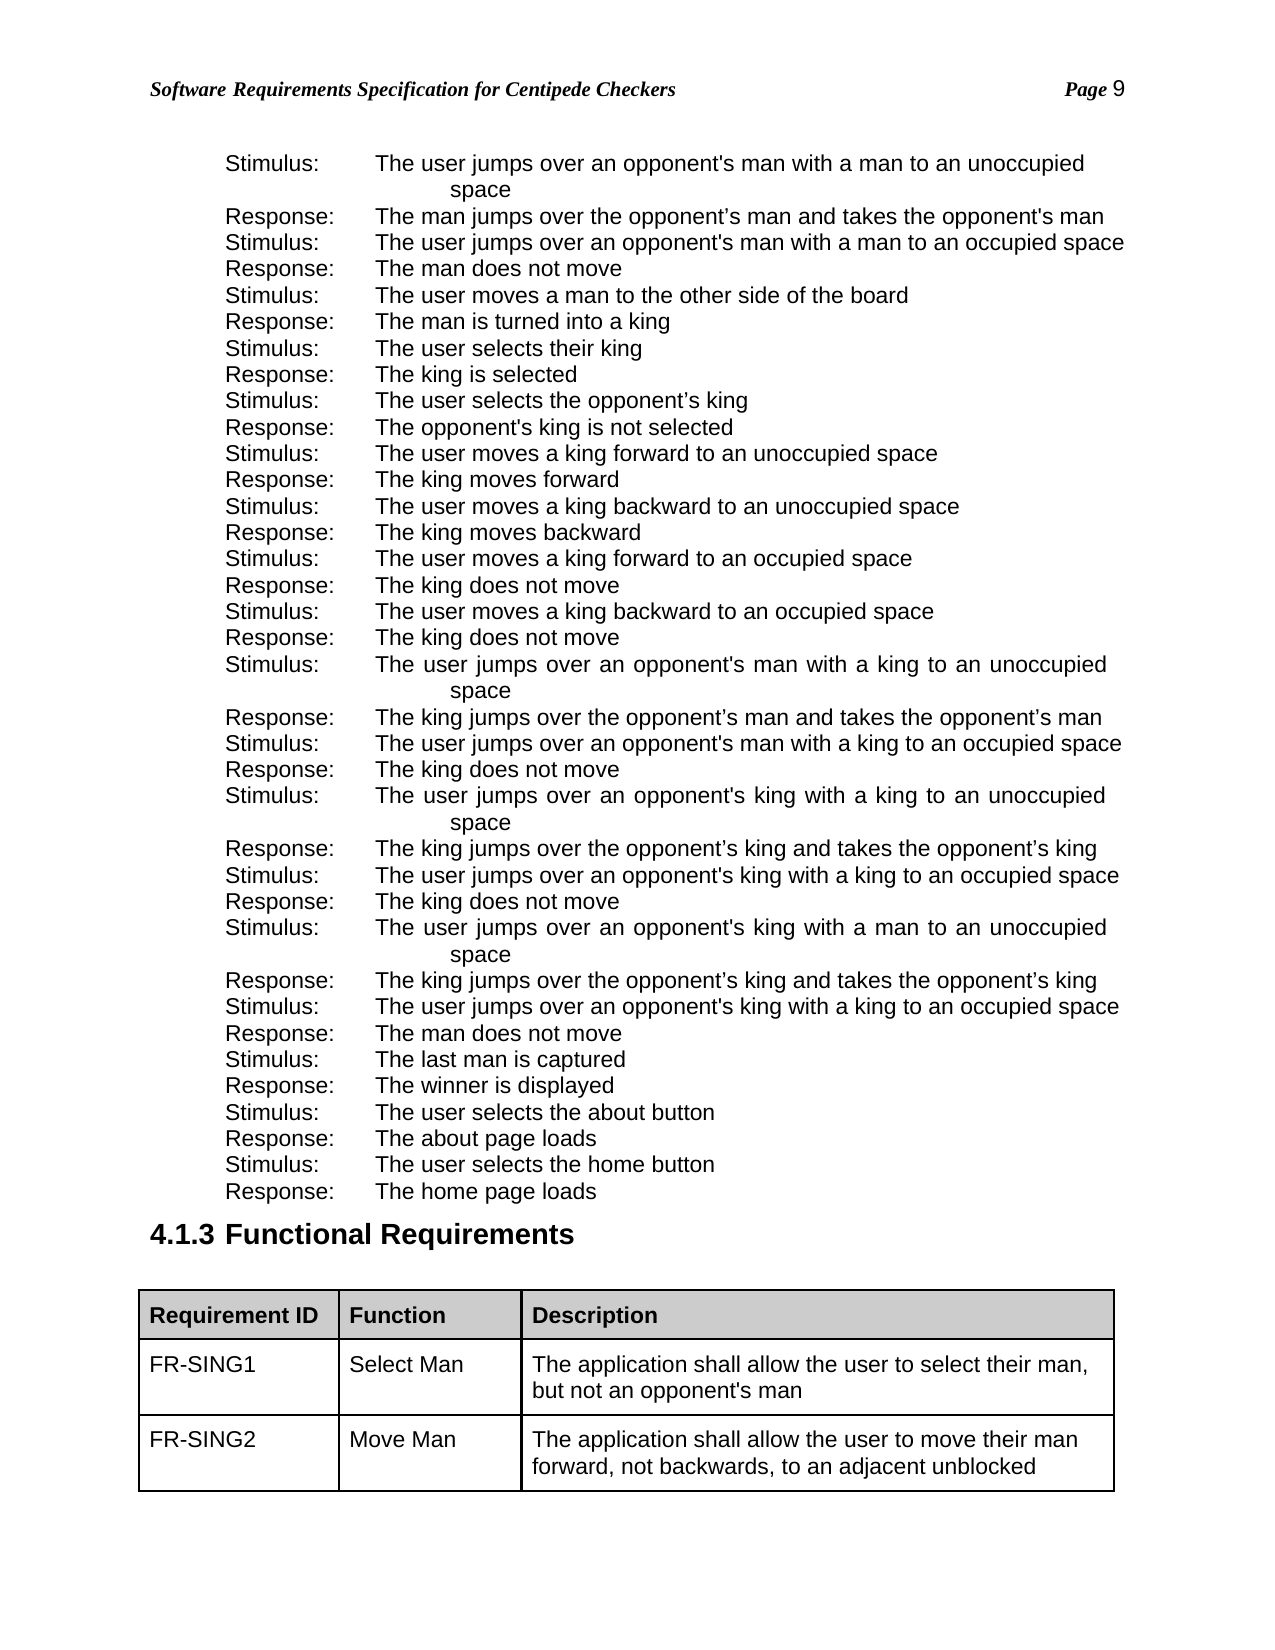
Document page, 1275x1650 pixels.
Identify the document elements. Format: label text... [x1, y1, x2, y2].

table_cell FR-SING1 [140, 1340, 338, 1414]
table_header Description [523, 1291, 1113, 1338]
table_cell The application shall allow the user to select their man, but not an opponent's man [523, 1340, 1113, 1414]
text Stimulus: The user jumps over an opponent's man with a man to an occupied space [225, 229, 1125, 255]
table_cell Select Man [340, 1340, 520, 1414]
text Stimulus: The user jumps over an opponent's king with a king to an unoccupied space [225, 782, 1125, 835]
text Stimulus: The user jumps over an opponent's king with a king to an occupied space [225, 862, 1125, 888]
text Stimulus: The user jumps over an opponent's king with a man to an unoccupied space [225, 914, 1125, 967]
text Stimulus: The user selects the opponent’s king [225, 387, 1125, 413]
text Stimulus: The user selects the about button [225, 1099, 1125, 1125]
table_header Requirement ID [140, 1291, 338, 1338]
text 4.1.3 Functional Requirements [150, 1217, 1125, 1250]
text Response: The king jumps over the opponent’s king and takes the opponent’s king [225, 967, 1125, 993]
text Stimulus: The user moves a king forward to an unoccupied space [225, 440, 1125, 466]
text Response: The about page loads [225, 1125, 1125, 1151]
text Response: The king jumps over the opponent’s king and takes the opponent’s king [225, 835, 1125, 862]
text Stimulus: The last man is captured [225, 1046, 1125, 1072]
text Response: The king does not move [225, 888, 1125, 914]
text Stimulus: The user selects the home button [225, 1151, 1125, 1178]
text Response: The king moves backward [225, 519, 1125, 545]
text Response: The opponent's king is not selected [225, 413, 1125, 440]
table_header Function [340, 1291, 520, 1338]
text Response: The man does not move [225, 1020, 1125, 1046]
text Stimulus: The user jumps over an opponent's king with a king to an occupied space [225, 993, 1125, 1020]
text Response: The king does not move [225, 572, 1125, 598]
text Stimulus: The user jumps over an opponent's man with a king to an occupied space [225, 730, 1125, 756]
text Response: The home page loads [225, 1178, 1125, 1204]
text Stimulus: The user jumps over an opponent's man with a king to an unoccupied space [225, 651, 1125, 703]
text Stimulus: The user moves a king forward to an occupied space [225, 545, 1125, 572]
text Response: The king jumps over the opponent’s man and takes the opponent’s man [225, 703, 1125, 730]
table_cell FR-SING2 [140, 1416, 338, 1489]
text Response: The king does not move [225, 624, 1125, 651]
table_cell Move Man [340, 1416, 520, 1489]
text Stimulus: The user selects their king [225, 334, 1125, 361]
text Response: The king is selected [225, 361, 1125, 387]
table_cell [523, 1416, 1113, 1489]
text Stimulus: The user moves a king backward to an occupied space [225, 598, 1125, 624]
text Response: The man does not move [225, 255, 1125, 282]
text Response: The king does not move [225, 756, 1125, 782]
text Stimulus: The user jumps over an opponent's man with a man to an unoccupied space [225, 150, 1125, 203]
text Stimulus: The user moves a king backward to an unoccupied space [225, 493, 1125, 519]
text Response: The man is turned into a king [225, 308, 1125, 334]
text Stimulus: The user moves a man to the other side of the board [225, 282, 1125, 308]
text Response: The winner is displayed [225, 1072, 1125, 1099]
text Response: The man jumps over the opponent’s man and takes the opponent's man [225, 203, 1125, 229]
text Response: The king moves forward [225, 466, 1125, 493]
